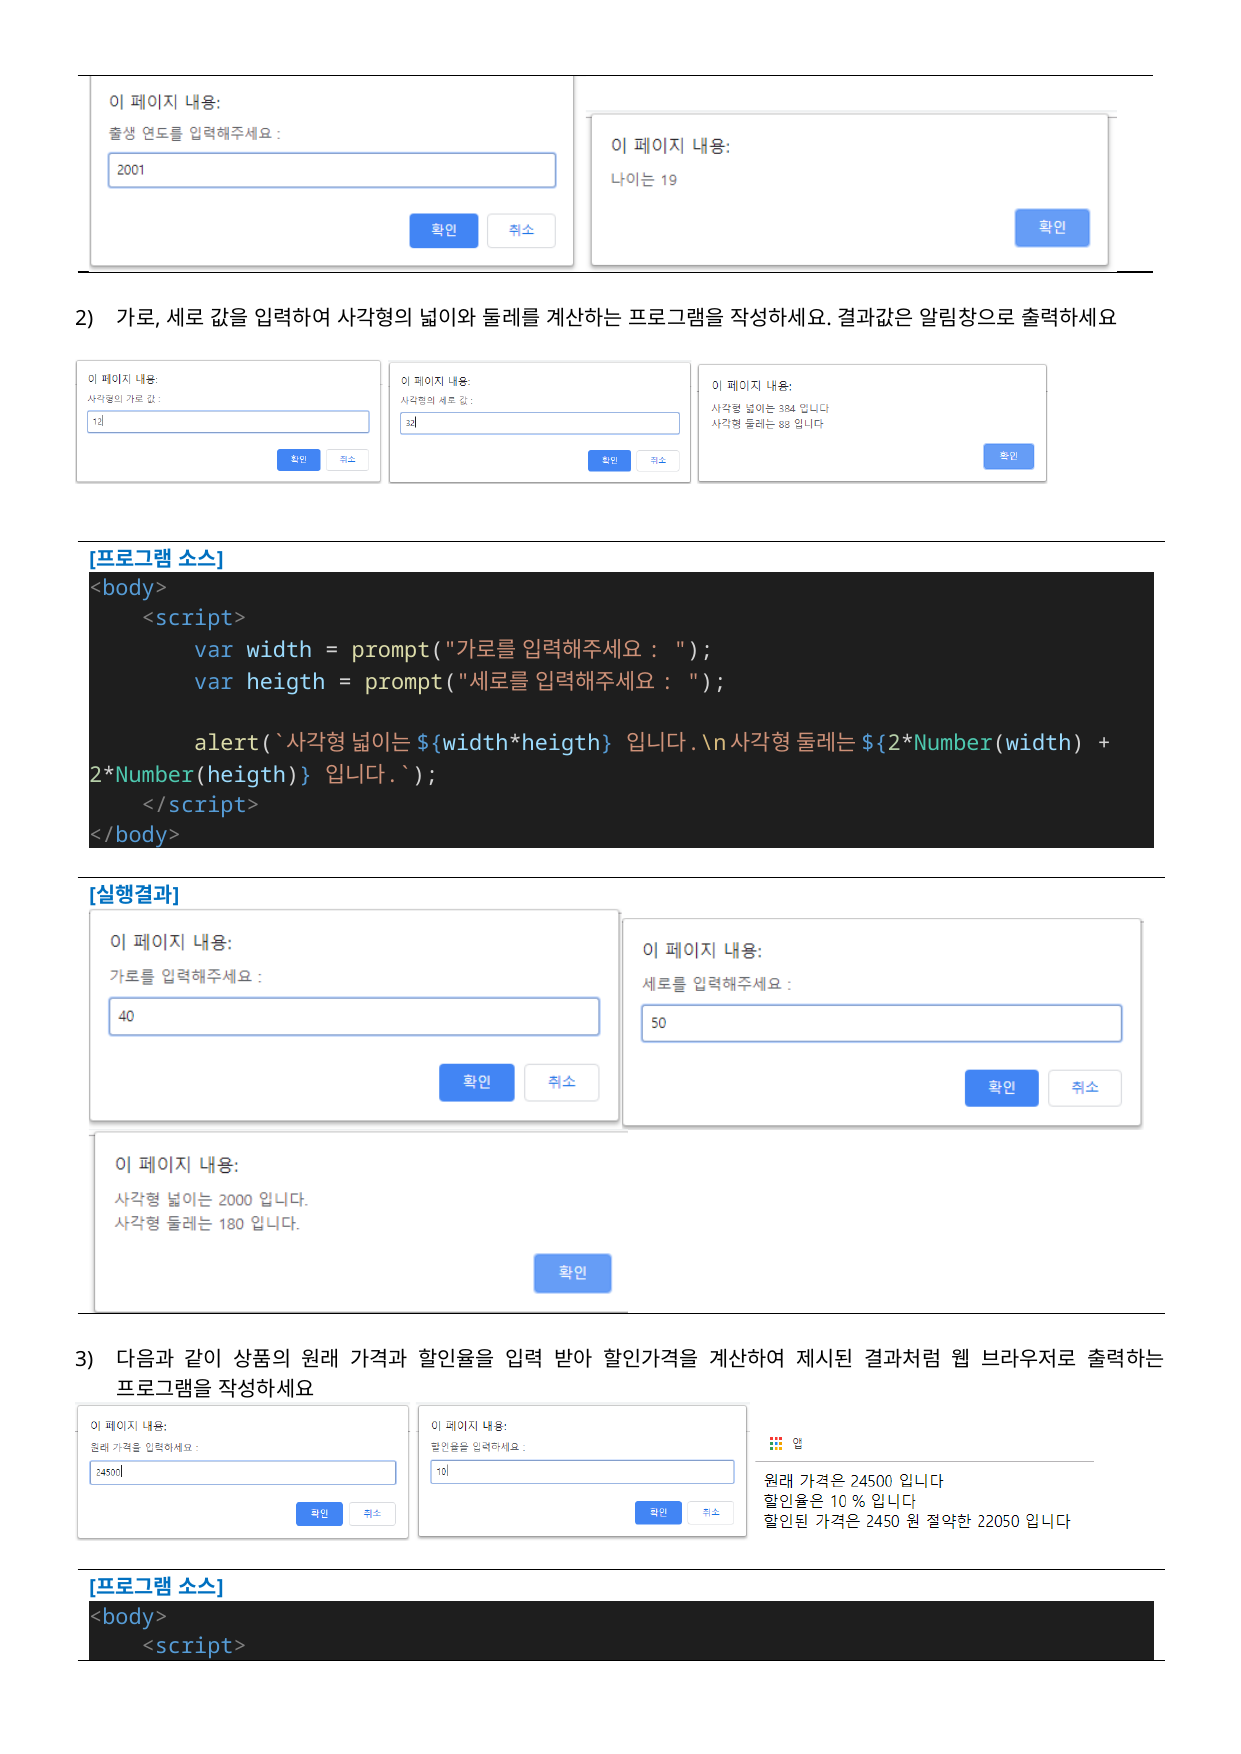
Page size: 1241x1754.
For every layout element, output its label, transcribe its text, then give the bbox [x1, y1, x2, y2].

list 가로, 세로 값을 입력하여 사각형의 넓이와 둘레를 계산하는 프로그램을 작성하세요. 결과값은 알림창으로 출력하세요 [75, 301, 1165, 331]
picture [696, 363, 1048, 484]
table_header [프로그램 소스] <body> <script> var width = prompt("가로를 입력해주세요 : "); var heigth = prompt("세로를 입력해주세요 : "); alert(`사각형 넓이는 ${width*heigth} 입니다.\n사각형 둘레는 ${2*Number(width) + 2*Number(heigth)} 입니다.`); </script> </body> [78, 542, 1165, 877]
picture [88, 76, 1117, 272]
picture [388, 360, 692, 484]
picture [75, 1402, 411, 1541]
picture [415, 1402, 750, 1541]
table_cell [실행결과] [78, 878, 1165, 1312]
table_cell [실행결과] [586, 76, 1152, 271]
list 다음과 같이 상품의 원래 가격과 할인율을 입력 받아 할인가격을 계산하여 제시된 결과처럼 웹 브라우저로 출력하는 프로그램을 작성하세요 [75, 1342, 1165, 1402]
picture [755, 1432, 1094, 1541]
picture [88, 908, 1144, 1313]
picture [75, 359, 383, 484]
